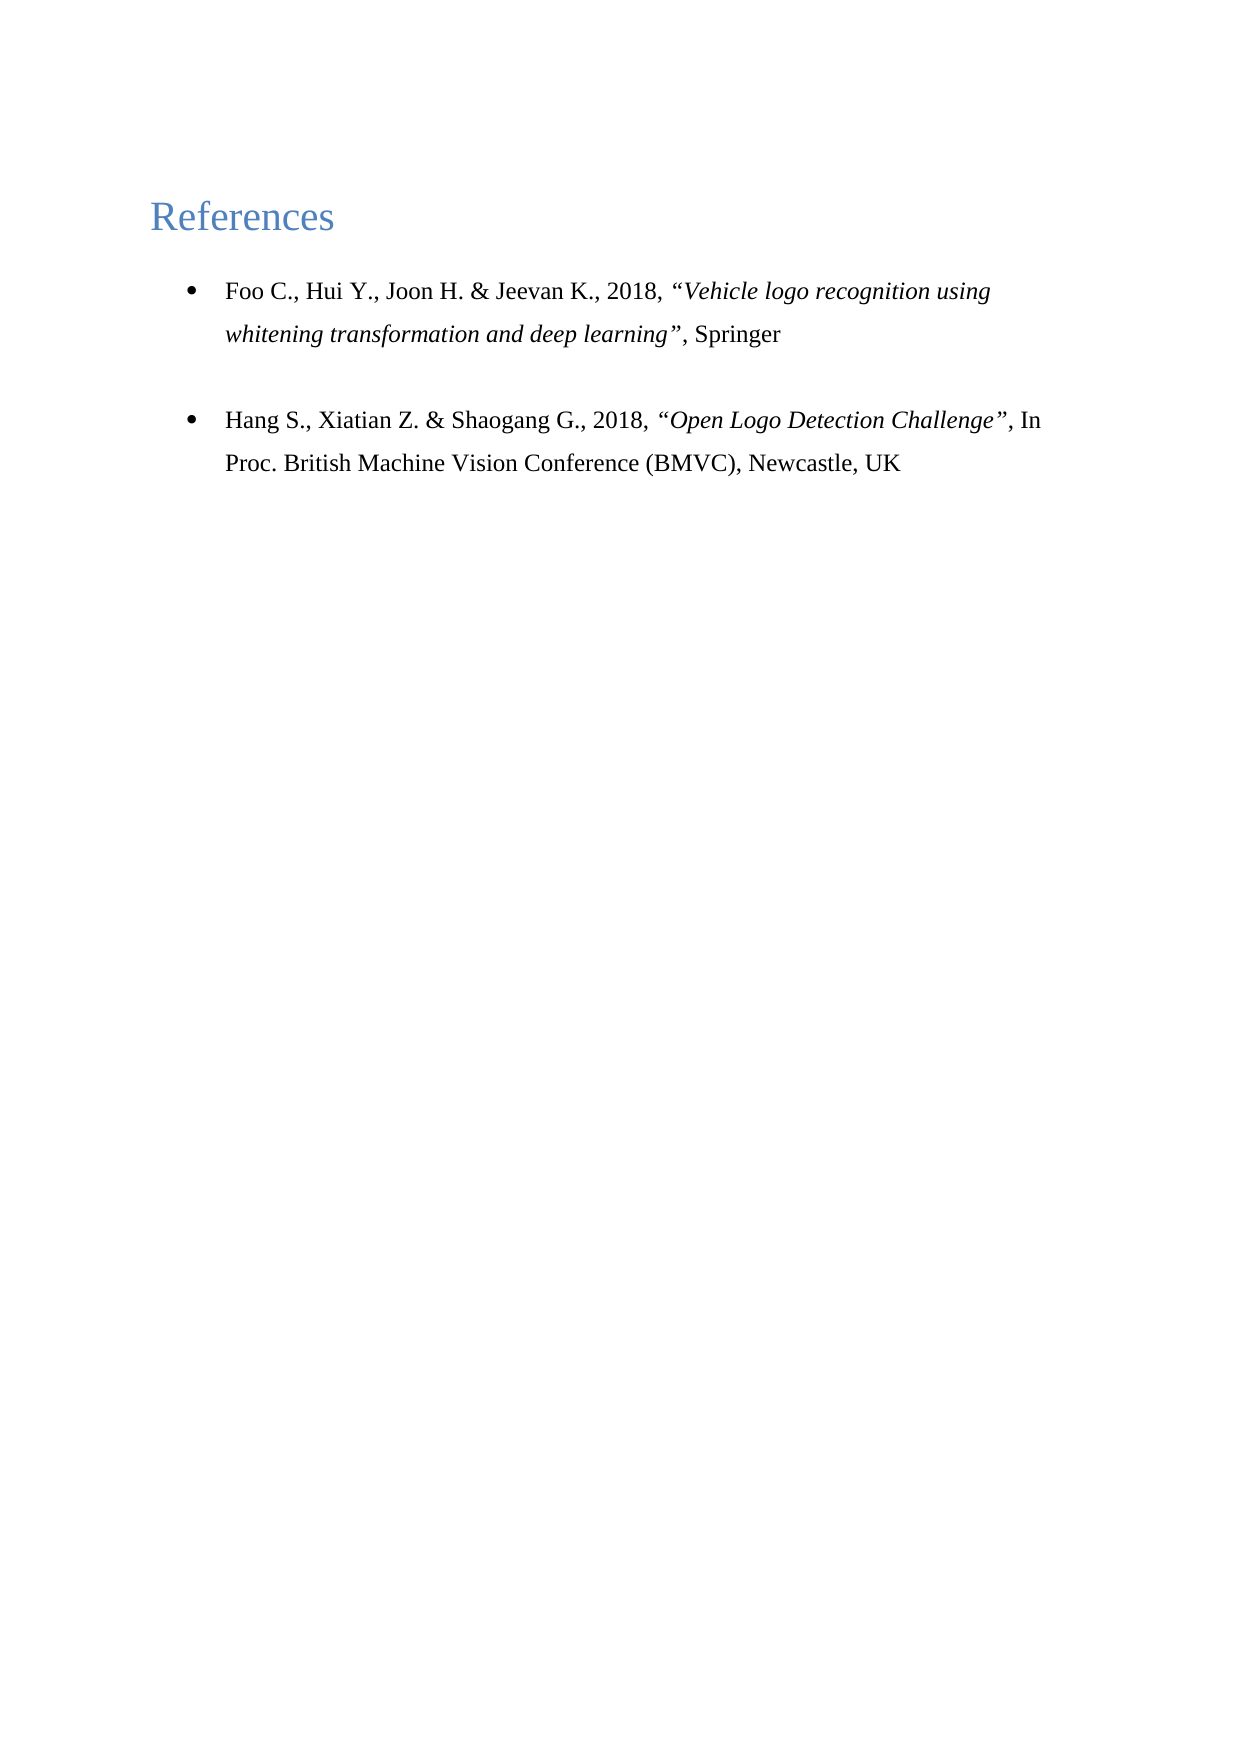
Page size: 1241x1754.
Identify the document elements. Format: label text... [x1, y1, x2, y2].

list Foo C., Hui Y., Joon H. & Jeevan K., 2018, “Vehicle logo recognition using whitening transformation and deep learning”, Springer [187, 276, 1090, 348]
list Hang S., Xiatian Z. & Shaogang G., 2018, “Open Logo Detection Challenge”, In Proc. British Machine Vision Conference (BMVC), Newcastle, UK [187, 405, 1090, 477]
subtitle References [150, 192, 1090, 239]
